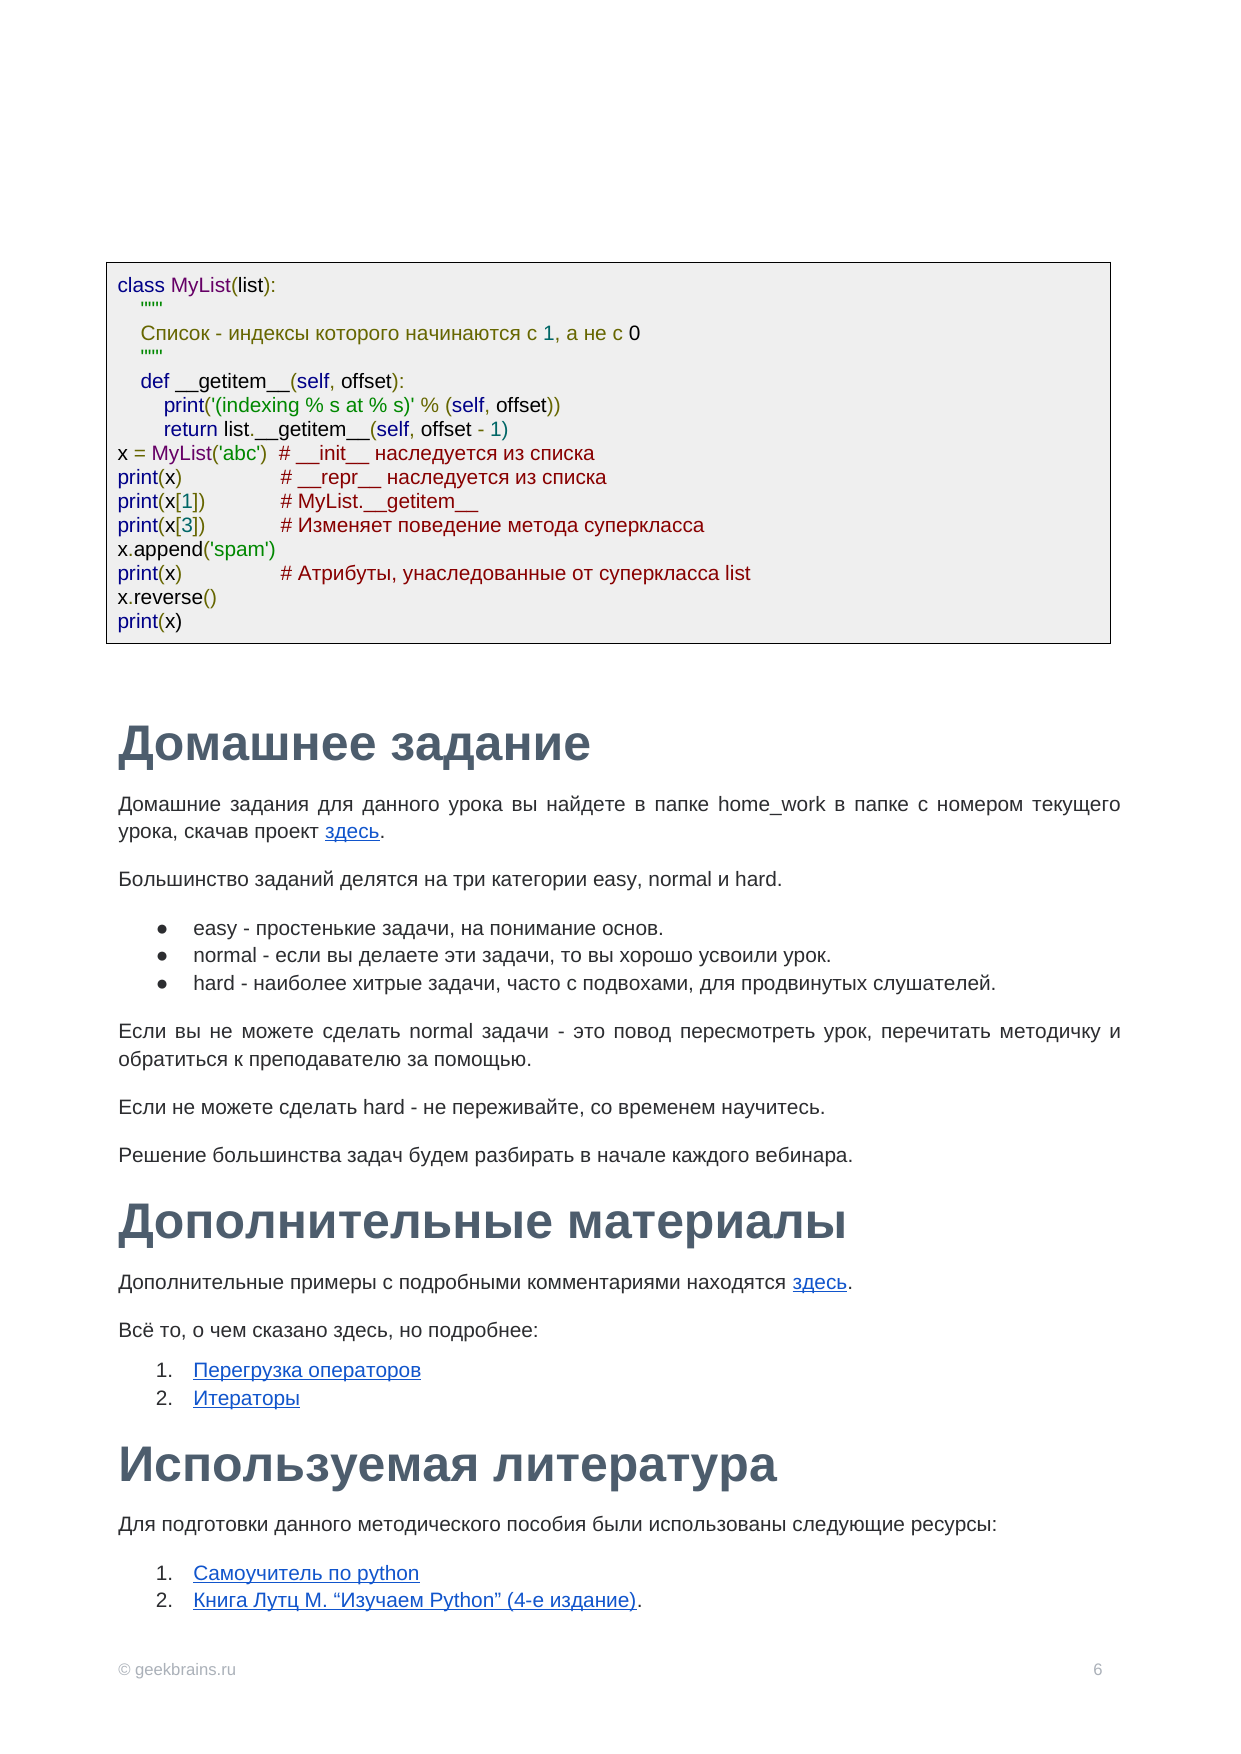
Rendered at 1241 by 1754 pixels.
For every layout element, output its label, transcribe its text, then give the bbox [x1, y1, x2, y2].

text Домашние задания для данного урока вы найдете в папке home_work в папке с номером текущего урока, скачав проект здесь. [118, 791, 1122, 843]
text Если вы не можете сделать normal задачи - это повод пересмотреть урок, перечитать методичку и обратиться к преподавателю за помощью. [118, 1019, 1122, 1070]
list easy - простенькие задачи, на понимание основ. [156, 916, 1122, 939]
table_header class MyList(list): """ Список - индексы которого начинаются с 1, а не с 0 """ def __getitem__(self, offset): print('(indexing % s at % s)' % (self, offset)) return list.__getitem__(self, offset - 1) x = MyList('abc') # __init__ наследуется из списка print(x) # __repr__ наследуется из списка print(x[1]) # MyList.__getitem__ print(x[3]) # Изменяет поведение метода суперкласса x.append('spam') print(x) # Атрибуты, унаследованные от суперкласса list x.reverse() print(x) [107, 263, 1110, 643]
list Перегрузка операторов [156, 1358, 1122, 1382]
subtitle Используемая литература [118, 1434, 1122, 1491]
text Дополнительные примеры с подробными комментариями находятся здесь. [118, 1270, 1122, 1294]
subtitle Дополнительные материалы [118, 1191, 1122, 1249]
text Если не можете сделать hard - не переживайте, со временем научитесь. [118, 1095, 1122, 1119]
text Для подготовки данного методического пособия были использованы следующие ресурсы: [118, 1512, 1122, 1536]
subtitle Домашнее задание [118, 713, 1122, 771]
list Самоучитель по python [156, 1561, 1122, 1584]
list hard - наиболее хитрые задачи, часто с подвохами, для продвинутых слушателей. [156, 971, 1122, 994]
text Большинство заданий делятся на три категории easy, normal и hard. [118, 867, 1122, 891]
list Итераторы [156, 1386, 1122, 1409]
list normal - если вы делаете эти задачи, то вы хорошо усвоили урок. [156, 943, 1122, 967]
list Книга Лутц М. “Изучаем Python” (4-е издание). [156, 1588, 1122, 1612]
text Всё то, о чем сказано здесь, но подробнее: [118, 1318, 1122, 1342]
text Решение большинства задач будем разбирать в начале каждого вебинара. [118, 1143, 1122, 1167]
